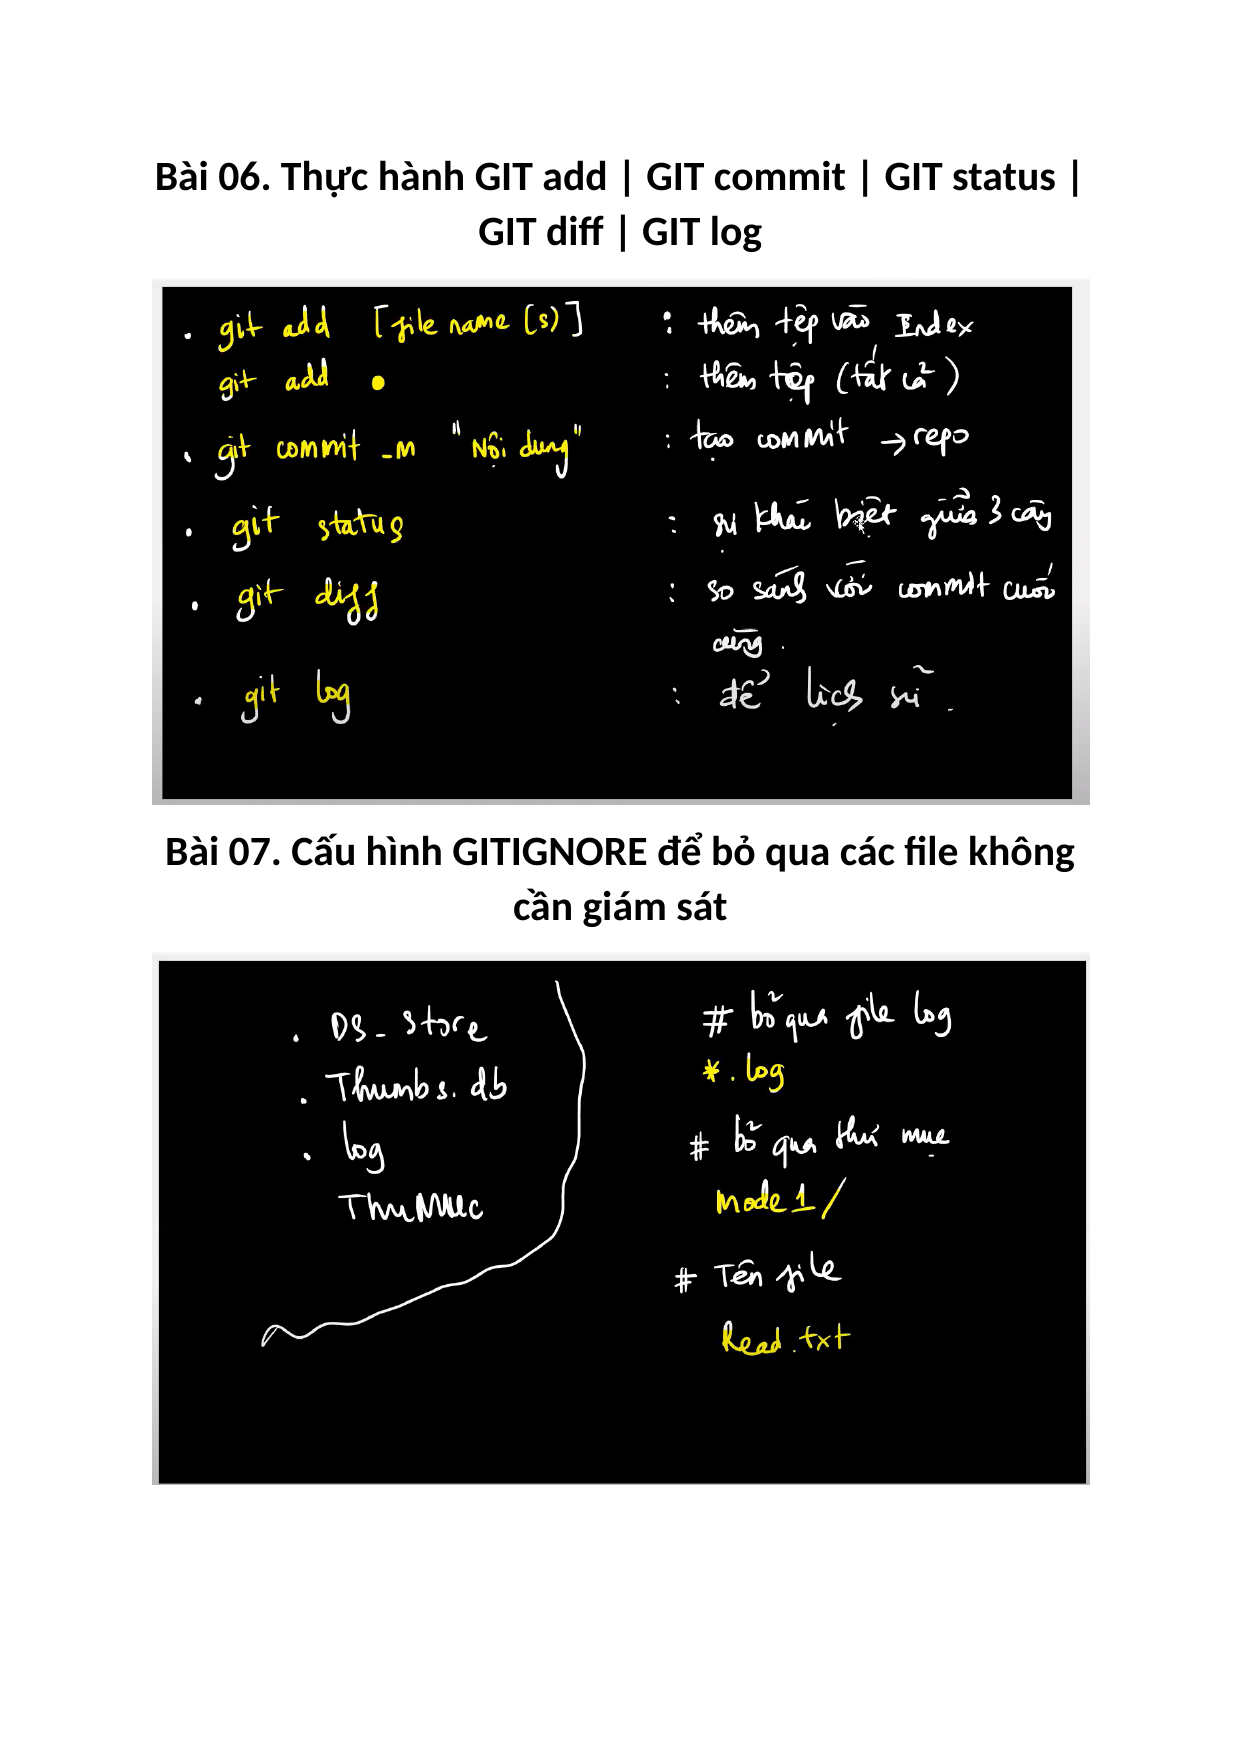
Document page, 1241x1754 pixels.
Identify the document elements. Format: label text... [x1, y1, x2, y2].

text Bài 06. Thực hành GIT add | GIT commit | GIT status | GIT diff | GIT log [150, 150, 1090, 256]
text Bài 07. Cấu hình GITIGNORE để bỏ qua các file không cần giám sát [150, 824, 1090, 930]
picture [150, 951, 1091, 1486]
picture [150, 276, 1091, 806]
